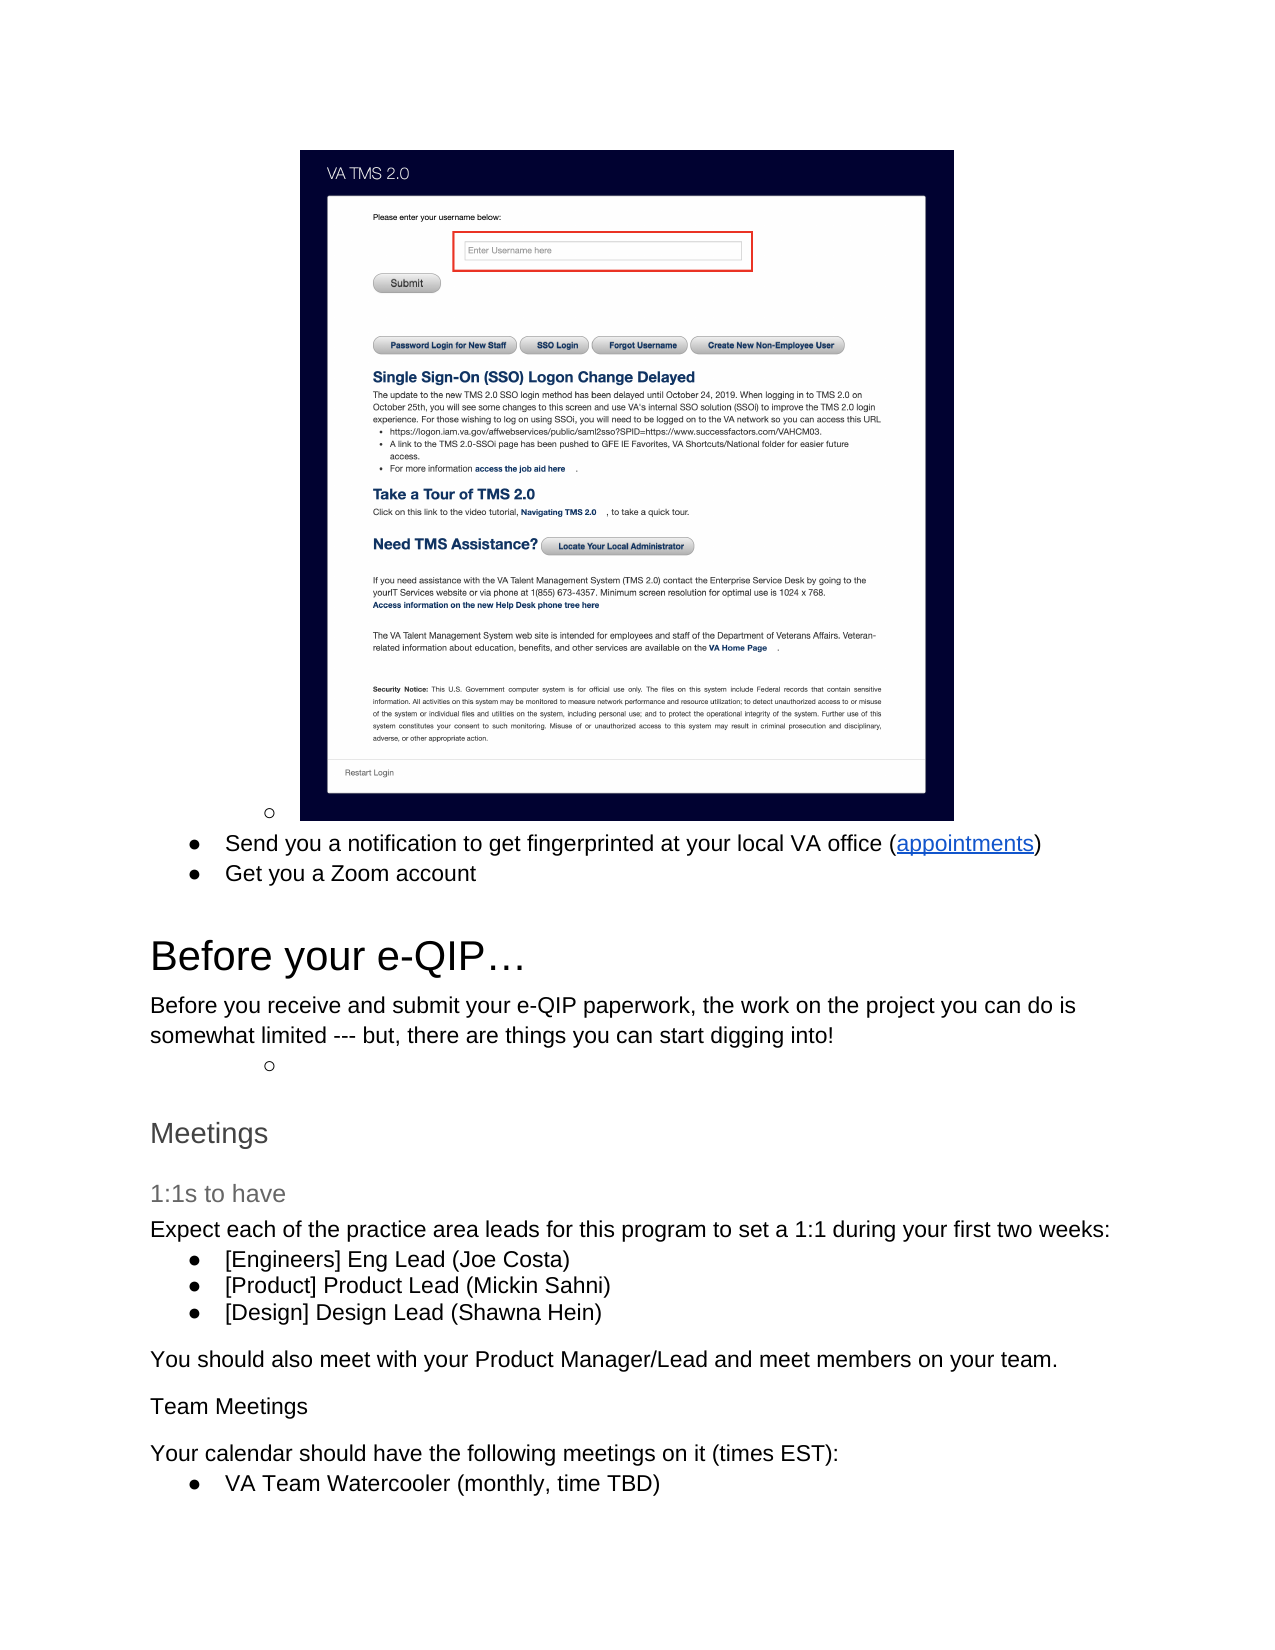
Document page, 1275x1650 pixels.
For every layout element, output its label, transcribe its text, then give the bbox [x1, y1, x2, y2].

list VA Team Watercooler (monthly, time TBD) [187, 1470, 1125, 1497]
text Expect each of the practice area leads for this program to set a 1:1 during your first two weeks: [150, 1216, 1125, 1242]
text Team Meetings [150, 1393, 1125, 1419]
subtitle Meetings [150, 1116, 1125, 1149]
list [Engineers] Eng Lead (Joe Costa) [187, 1246, 1125, 1272]
text Your calendar should have the following meetings on it (times EST): [150, 1440, 1125, 1467]
list Get you a Zoom account [187, 860, 1125, 886]
text Before you receive and submit your e-QIP paperwork, the work on the project you can do is somewhat limited --- but, there are things you can start digging into! [150, 992, 1125, 1048]
text You should also meet with your Product Manager/Lead and meet members on your team. [150, 1346, 1125, 1372]
picture [300, 150, 954, 821]
subtitle Before your e-QIP… [150, 932, 1125, 979]
list [Product] Product Lead (Mickin Sahni) [187, 1272, 1125, 1299]
list Send you a notification to get fingerprinted at your local VA office (appointments) [187, 829, 1125, 856]
subtitle 1:1s to have [150, 1179, 1125, 1207]
list [Design] Design Lead (Shawna Hein) [187, 1299, 1125, 1325]
